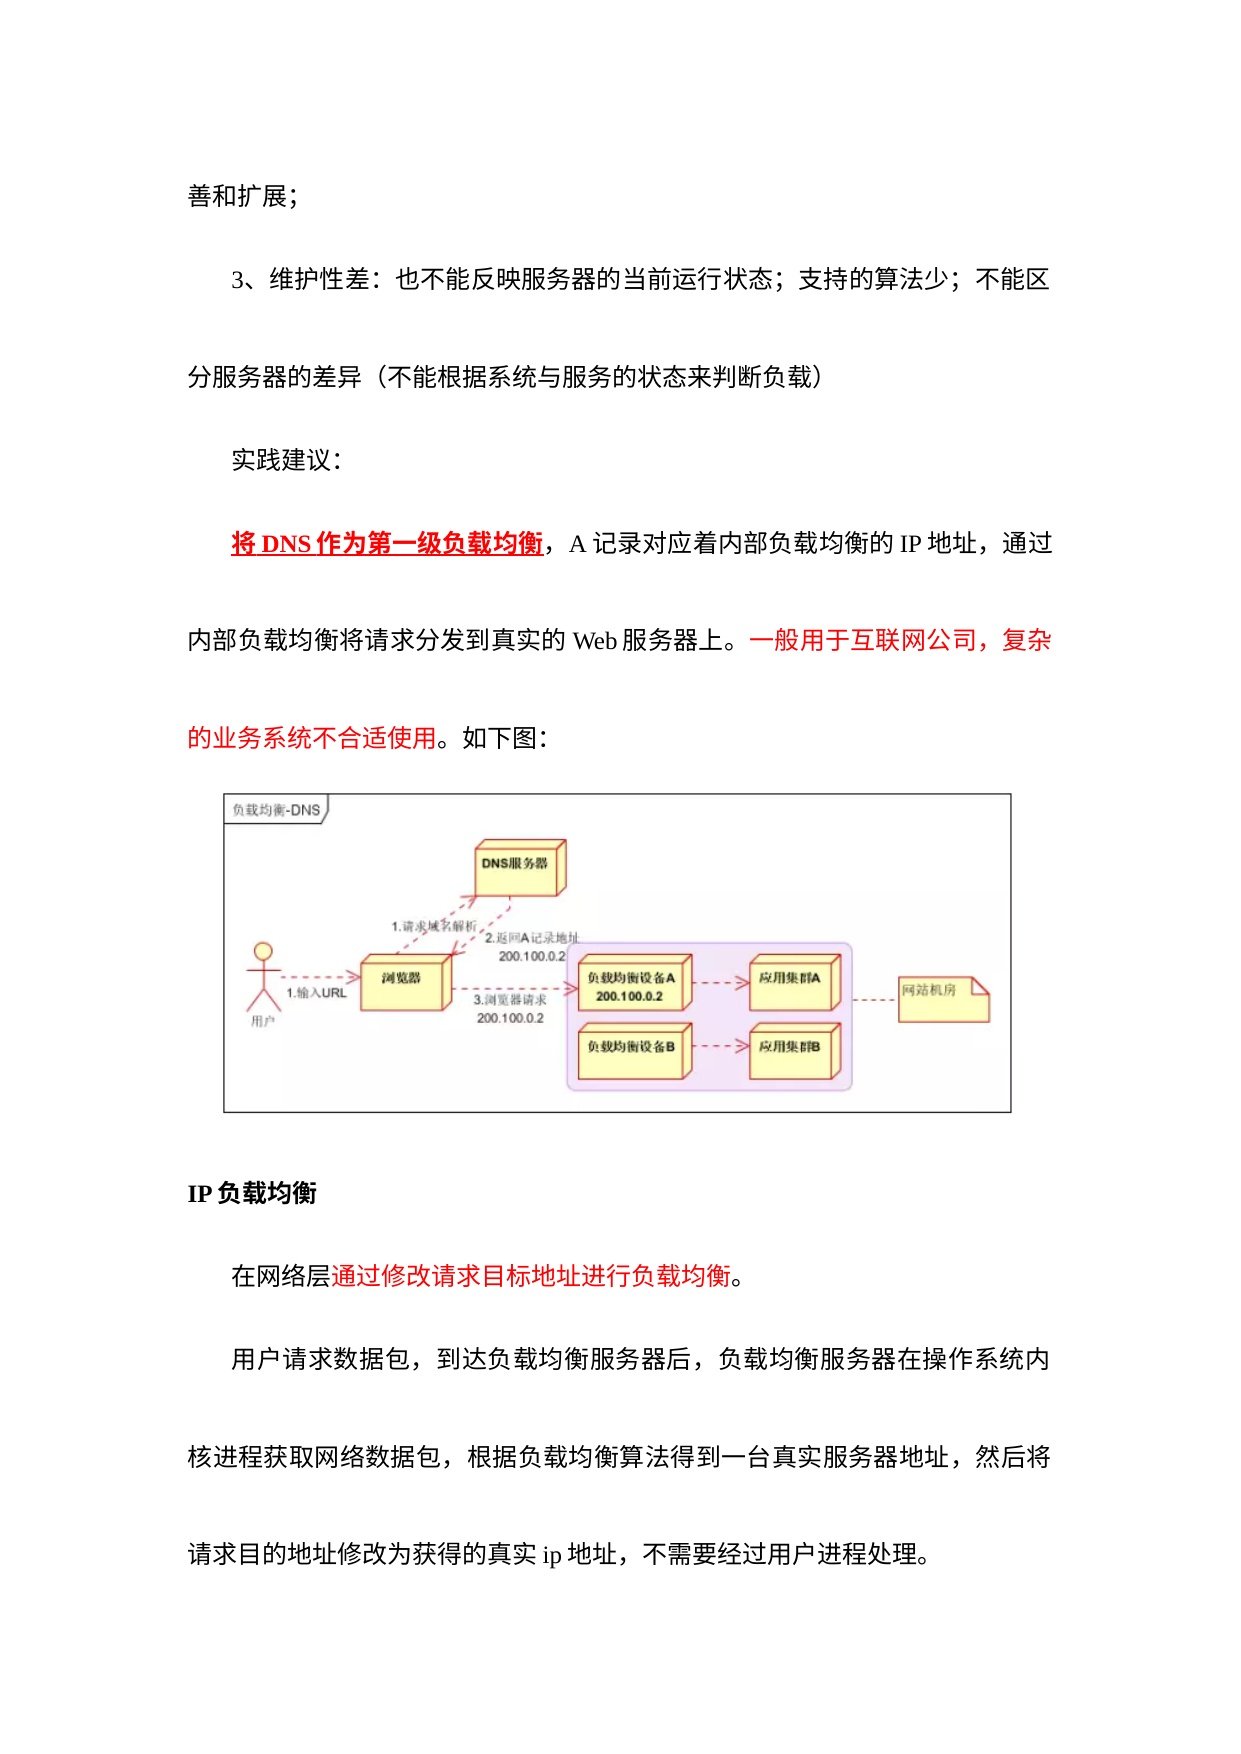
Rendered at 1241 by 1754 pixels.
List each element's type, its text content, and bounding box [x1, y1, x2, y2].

text 实践建议： [187, 426, 1053, 491]
text 用户请求数据包，到达负载均衡服务器后，负载均衡服务器在操作系统内核进程获取网络数据包，根据负载均衡算法得到一台真实服务器地址，然后将请求目的地址修改为获得的真实ip地址，不需要经过用户进程处理。 [187, 1325, 1053, 1585]
subtitle IP负载均衡 [187, 1159, 1053, 1224]
text 在网络层通过修改请求目标地址进行负载均衡。 [187, 1242, 1053, 1307]
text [187, 162, 1053, 227]
picture [216, 787, 1024, 1123]
text 3、维护性差：也不能反映服务器的当前运行状态；支持的算法少；不能区分服务器的差异（不能根据系统与服务的状态来判断负载） [187, 245, 1053, 408]
text 将DNS作为第一级负载均衡，A记录对应着内部负载均衡的IP地址，通过内部负载均衡将请求分发到真实的Web服务器上。一般用于互联网公司，复杂的业务系统不合适使用。如下图： [187, 509, 1053, 769]
